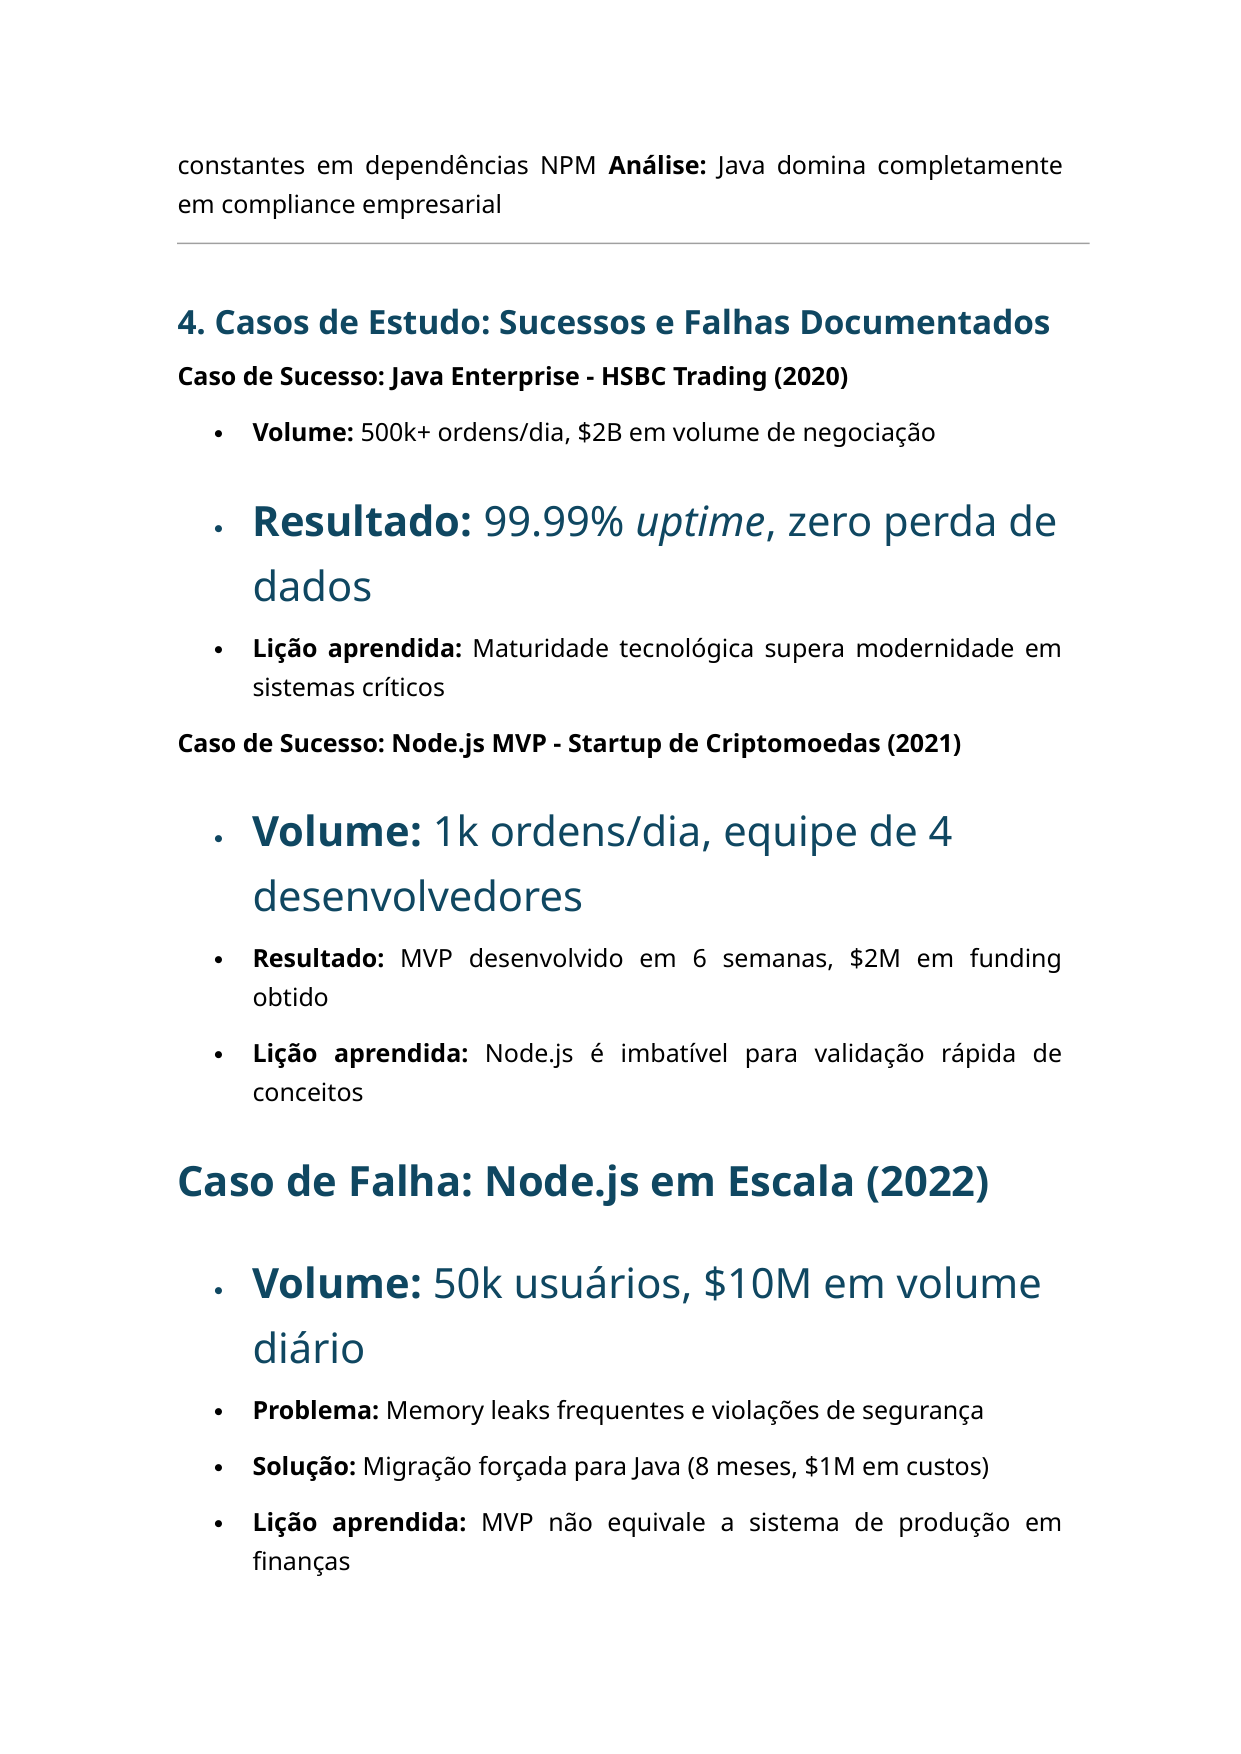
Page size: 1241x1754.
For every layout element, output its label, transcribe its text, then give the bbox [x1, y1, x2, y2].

list Solução: Migração forçada para Java (8 meses, $1M em custos) [215, 1449, 1063, 1483]
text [177, 148, 1063, 221]
subtitle Caso de Falha: Node.js em Escala (2022) [177, 1151, 1063, 1208]
subtitle Volume: 50k usuários, $10M em volume diário [215, 1254, 1063, 1376]
subtitle Volume: 1k ordens/dia, equipe de 4 desenvolvedores [215, 802, 1063, 924]
text Caso de Sucesso: Node.js MVP - Startup de Criptomoedas (2021) [177, 725, 1063, 759]
list Lição aprendida: MVP não equivale a sistema de produção em finanças [215, 1504, 1063, 1578]
text Caso de Sucesso: Java Enterprise - HSBC Trading (2020) [177, 359, 1063, 393]
subtitle Resultado: 99.99% uptime, zero perda de dados [215, 491, 1063, 613]
list Lição aprendida: Maturidade tecnológica supera modernidade em sistemas críticos [215, 630, 1063, 703]
list Volume: 500k+ ordens/dia, $2B em volume de negociação [215, 415, 1063, 449]
list Lição aprendida: Node.js é imbatível para validação rápida de conceitos [215, 1036, 1063, 1109]
subtitle 4. Casos de Estudo: Sucessos e Falhas Documentados [177, 298, 1063, 344]
list Resultado: MVP desenvolvido em 6 semanas, $2M em funding obtido [215, 941, 1063, 1014]
list Problema: Memory leaks frequentes e violações de segurança [215, 1393, 1063, 1427]
